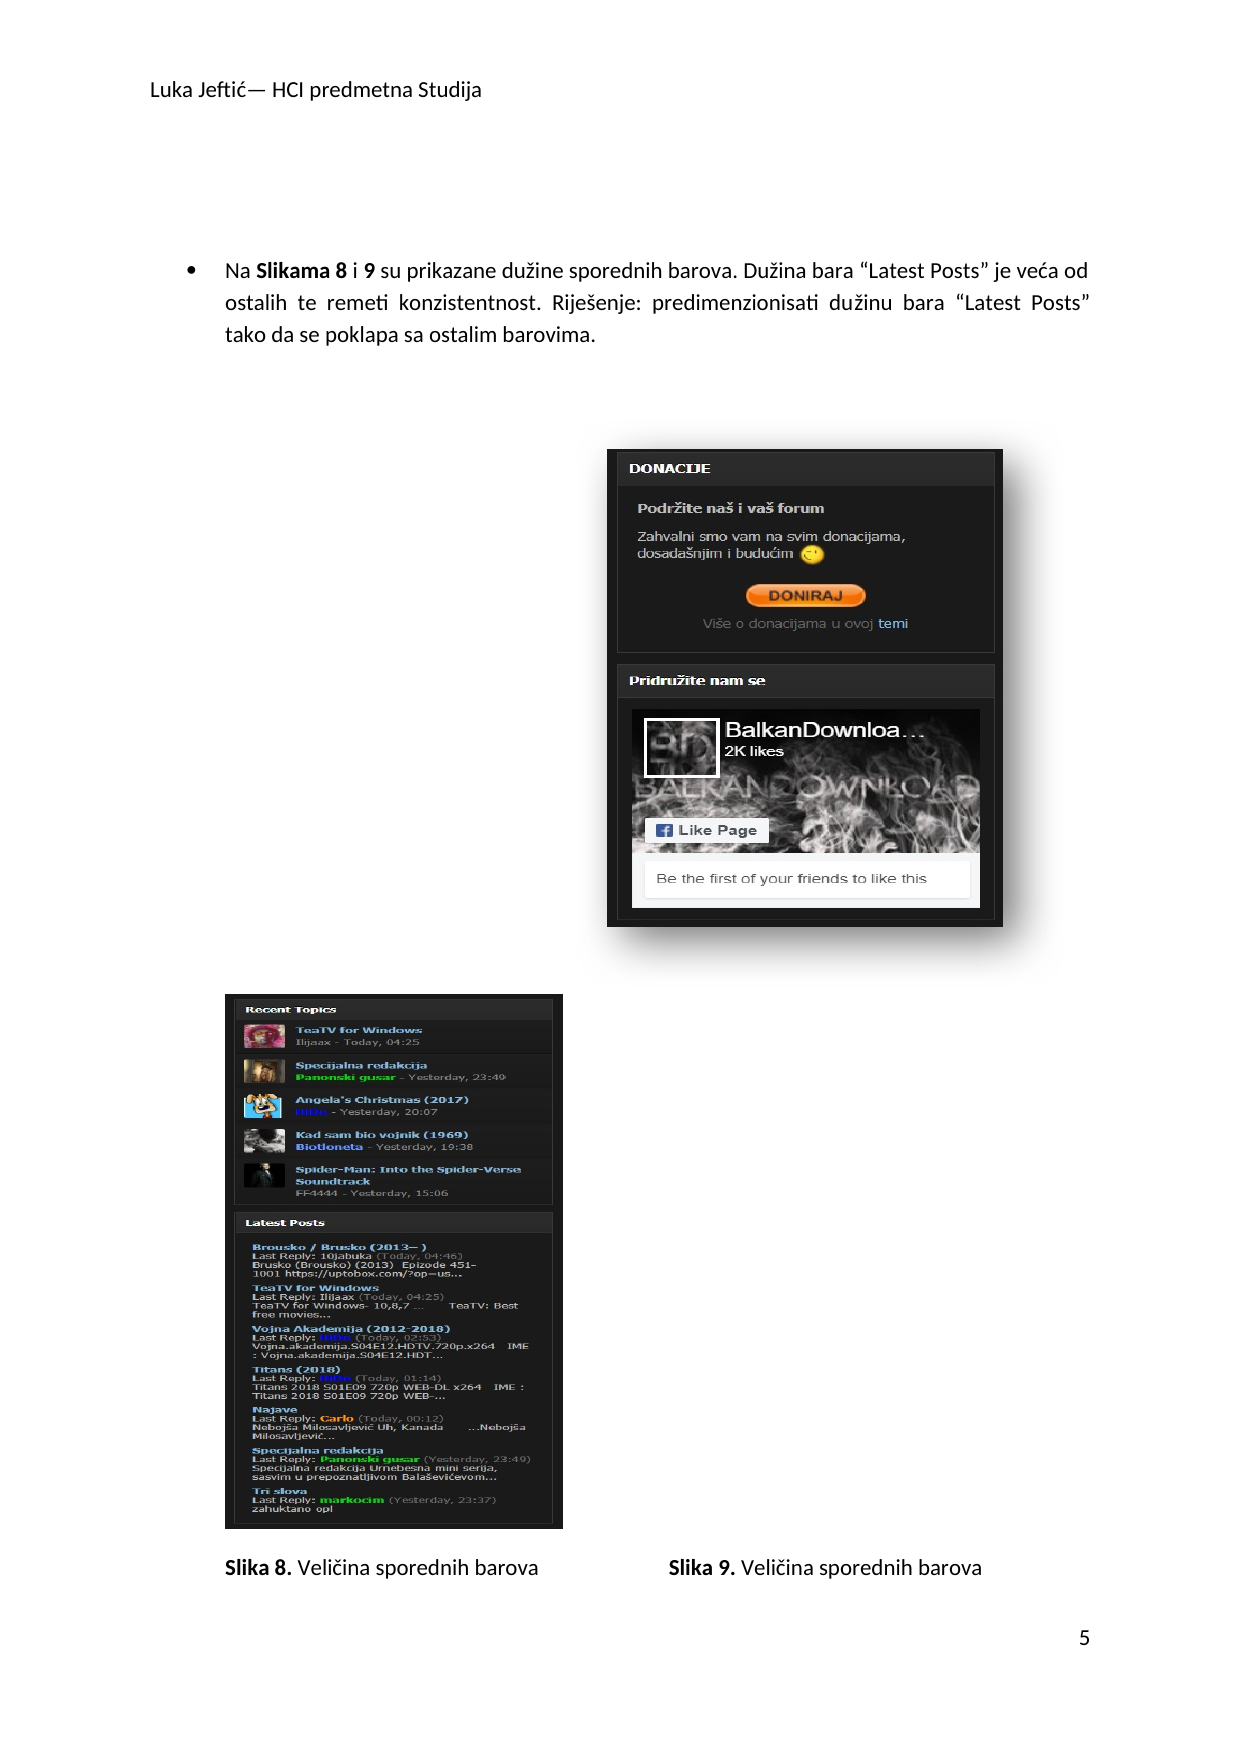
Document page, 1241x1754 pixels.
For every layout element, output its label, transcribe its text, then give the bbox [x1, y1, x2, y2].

picture [607, 449, 1003, 927]
picture [225, 994, 563, 1529]
list Na Slikama 8 i 9 su prikazane dužine sporednih barova. Dužina bara “Latest Posts” je veća od ostalih te remeti konzistentnost. Riješenje: predimenzionisati dužinu bara “Latest Posts” tako da se poklapa sa ostalim barovima. [187, 256, 1090, 348]
text Slika 8. Veličina sporednih barova Slika 9. Veličina sporednih barova [150, 1553, 1090, 1582]
